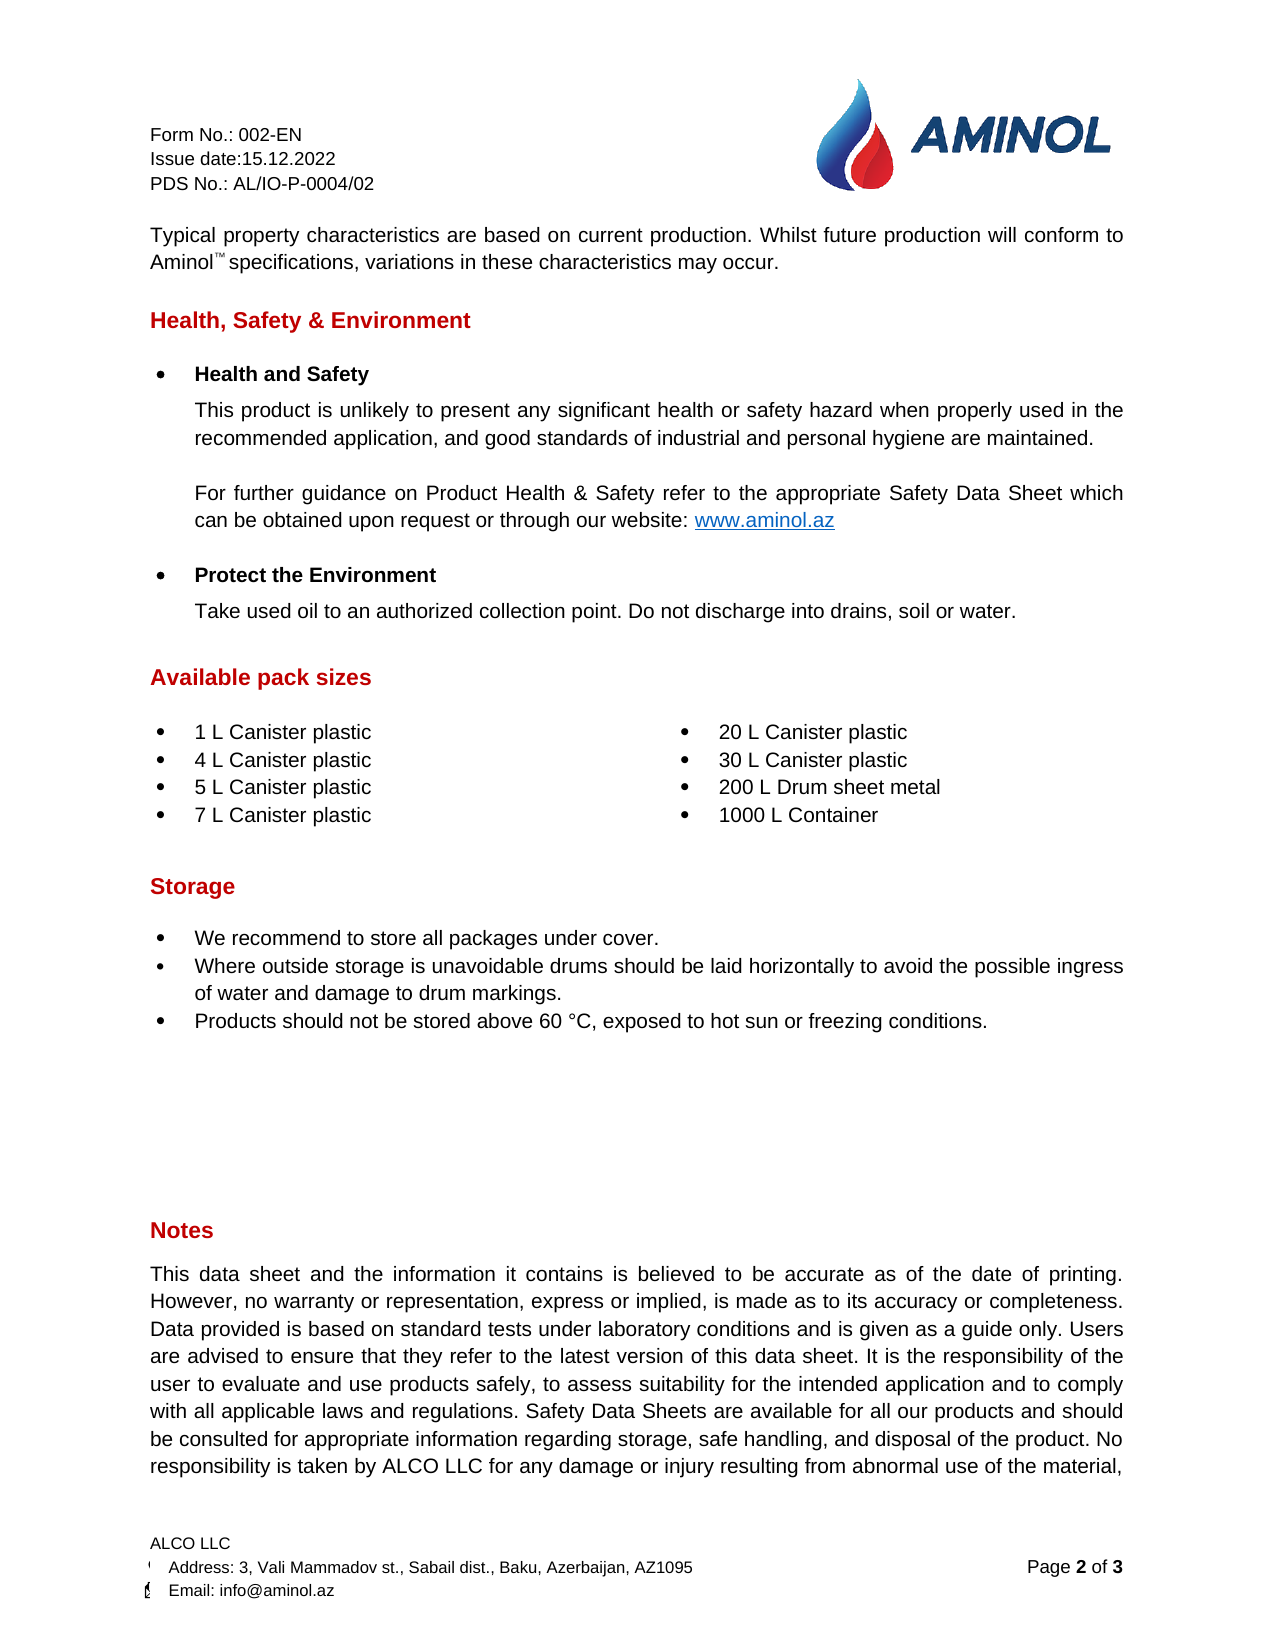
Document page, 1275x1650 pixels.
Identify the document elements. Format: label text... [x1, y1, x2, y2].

list 4 L Canister plastic [157, 747, 601, 772]
text Notes [150, 1217, 1125, 1243]
picture [143, 1580, 150, 1599]
list Take used oil to an authorized collection point. Do not discharge into drains, soil or water. [194, 599, 1125, 623]
list 200 L Drum sheet metal [681, 775, 1125, 799]
picture [806, 74, 1125, 198]
list 1000 L Container [681, 803, 1125, 827]
list Where outside storage is unavoidable drums should be laid horizontally to avoid the possible ingress of water and damage to drum markings. [157, 954, 1125, 1005]
text For further guidance on Product Health & Safety refer to the appropriate Safety Data Sheet which can be obtained upon request or through our website: www.aminol.az [194, 481, 1125, 532]
picture [142, 1556, 150, 1579]
list 20 L Canister plastic [681, 720, 1125, 744]
list Health and Safety [157, 362, 1125, 386]
list We recommend to store all packages under cover. [157, 926, 1125, 950]
list 30 L Canister plastic [681, 747, 1125, 772]
text This product is unlikely to present any significant health or safety hazard when properly used in the recommended application, and good standards of industrial and personal hygiene are maintained. [194, 398, 1125, 450]
text Health, Safety & Environment [150, 307, 1125, 333]
list Products should not be stored above 60 °C, exposed to hot sun or freezing conditions. [157, 1009, 1125, 1033]
list Protect the Environment [157, 563, 1125, 587]
list 7 L Canister plastic [157, 803, 601, 827]
text Typical property characteristics are based on current production. Whilst future production will conform to Aminol™ specifications, variations in these characteristics may occur. [150, 222, 1125, 274]
text Storage [150, 873, 1125, 900]
list 1 L Canister plastic [157, 720, 601, 744]
list 5 L Canister plastic [157, 775, 601, 799]
text Available pack sizes [150, 664, 1125, 691]
